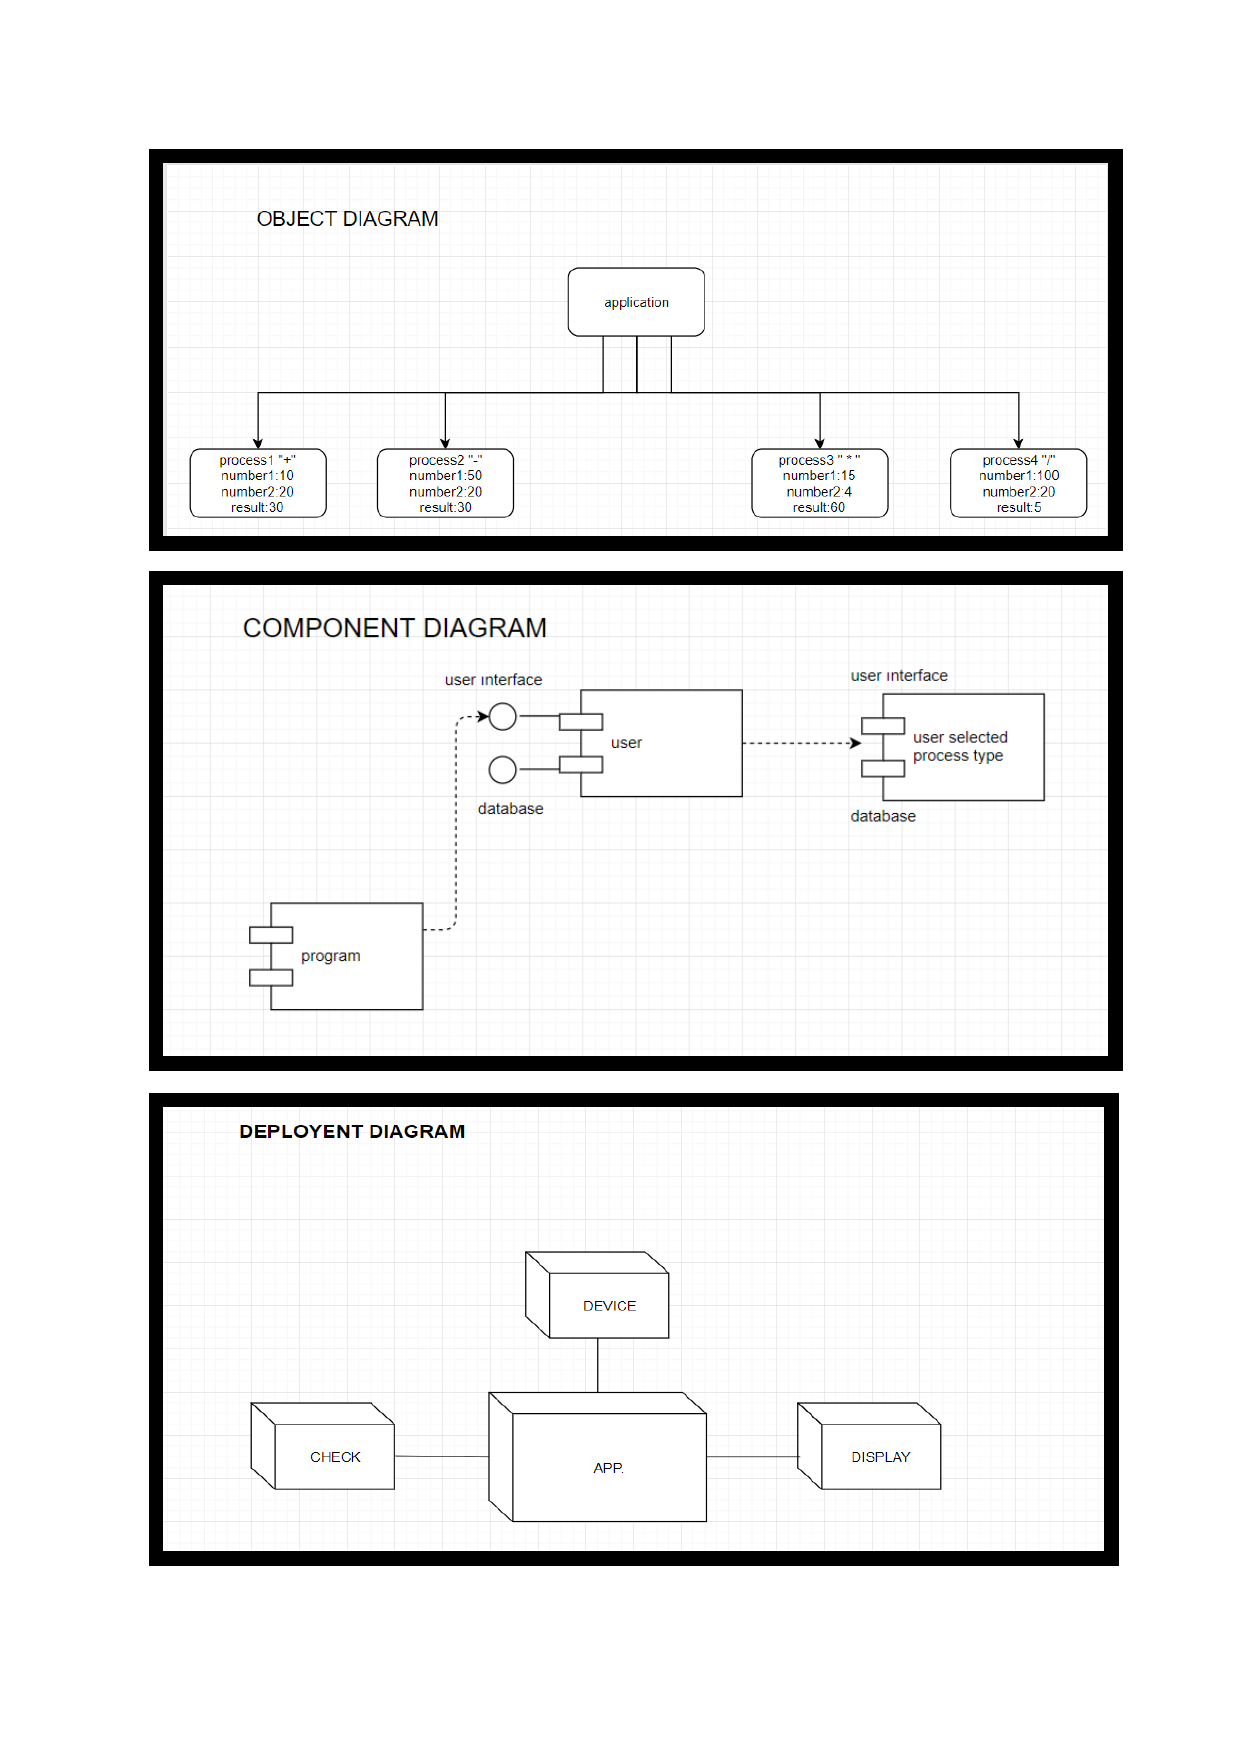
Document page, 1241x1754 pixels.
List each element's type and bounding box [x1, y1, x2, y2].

picture [163, 585, 1108, 1056]
picture [163, 163, 1108, 536]
picture [163, 1107, 1104, 1551]
